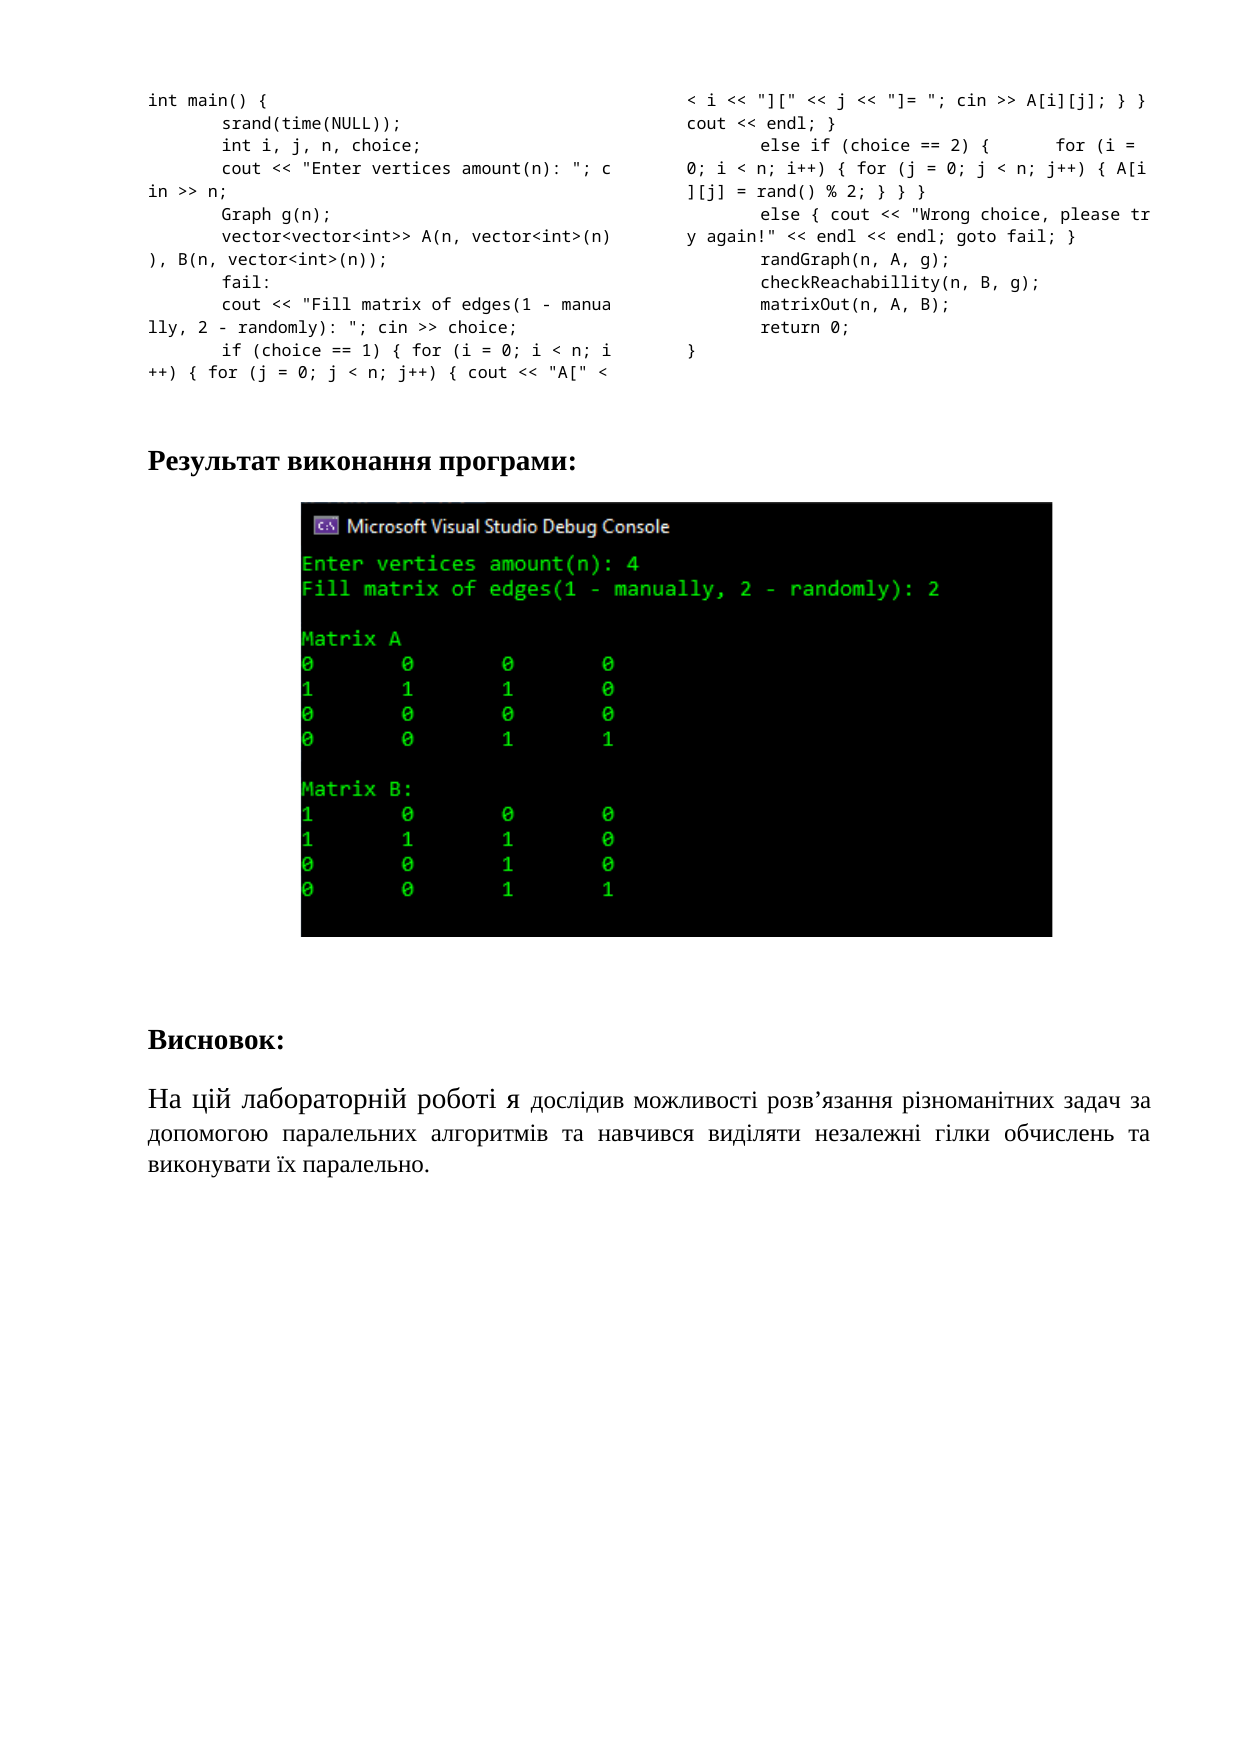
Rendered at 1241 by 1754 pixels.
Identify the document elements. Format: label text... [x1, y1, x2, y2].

text fail: [148, 270, 613, 293]
picture [300, 502, 1053, 937]
text if (choice == 1) { for (i = 0; i < n; i++) { for (j = 0; j < n; j++) { cout << "A[" << i << "][" << j << "]= "; cin >> A[i][j]; } } cout << endl; } [148, 338, 613, 384]
text cout << "Enter vertices amount(n): "; cin >> n; [148, 157, 613, 202]
text matrixOut(n, A, B); [686, 293, 1152, 316]
text cout << "Fill matrix of edges(1 - manually, 2 - randomly): "; cin >> choice; [148, 293, 613, 338]
text int i, j, n, choice; [148, 134, 613, 157]
text int main() { [148, 88, 613, 111]
text else { cout << "Wrong choice, please try again!" << endl << endl; goto fail; } [686, 202, 1152, 247]
text } [686, 338, 1152, 361]
text vector<vector<int>> A(n, vector<int>(n)), B(n, vector<int>(n)); [148, 225, 613, 270]
text return 0; [686, 316, 1152, 338]
text srand(time(NULL)); [148, 111, 613, 134]
text if (choice == 1) { for (i = 0; i < n; i++) { for (j = 0; j < n; j++) { cout << "A[" << i << "][" << j << "]= "; cin >> A[i][j]; } } cout << endl; } [686, 88, 1152, 134]
text На цій лабораторній роботі я дослідив можливості розв’язання різноманітних задач за допомогою паралельних алгоритмів та навчився виділяти незалежні гілки обчислень та виконувати їх паралельно. [148, 1081, 1152, 1178]
text Висновок: [148, 1022, 1152, 1056]
text checkReachabillity(n, B, g); [686, 270, 1152, 293]
text else if (choice == 2) { for (i = 0; i < n; i++) { for (j = 0; j < n; j++) { A[i][j] = rand() % 2; } } } [686, 134, 1152, 202]
text randGraph(n, A, g); [686, 247, 1152, 270]
text Graph g(n); [148, 202, 613, 225]
text Результат виконання програми: [148, 443, 1152, 477]
